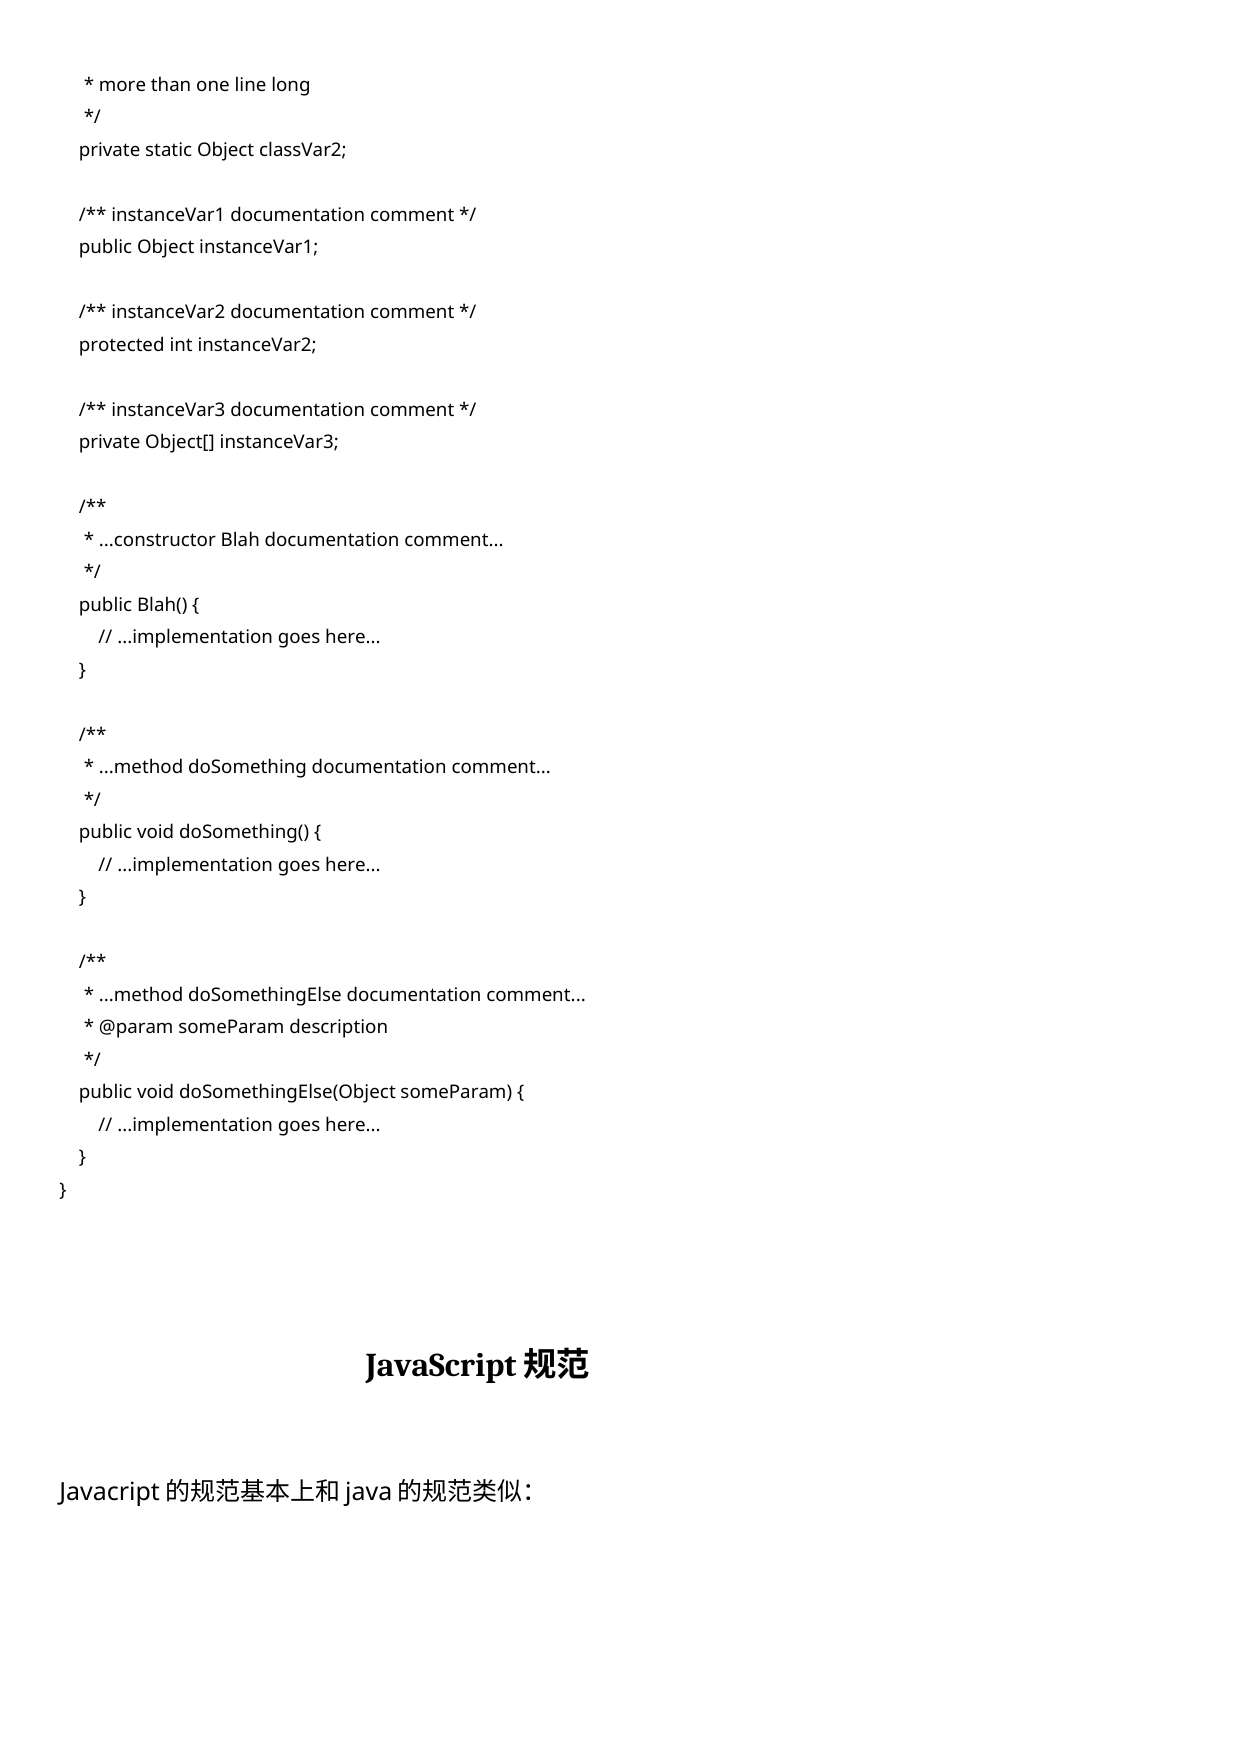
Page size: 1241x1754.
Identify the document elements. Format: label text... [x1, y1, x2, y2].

text */ [59, 783, 1211, 815]
text /** [59, 718, 1211, 750]
text * more than one line long [59, 68, 1211, 100]
text } [59, 1173, 1211, 1205]
text /** [59, 490, 1211, 523]
text public Object instanceVar1; [59, 230, 1211, 263]
text private static Object classVar2; [59, 133, 1211, 165]
text /** instanceVar2 documentation comment */ [59, 295, 1211, 328]
subtitle JavaScript规范 [59, 1330, 1211, 1395]
text */ [59, 100, 1211, 133]
text * @param someParam description [59, 1010, 1211, 1043]
text // ...implementation goes here... [59, 1108, 1211, 1140]
text private Object[] instanceVar3; [59, 425, 1211, 458]
text // ...implementation goes here... [59, 620, 1211, 653]
text public void doSomething() { [59, 815, 1211, 848]
text * ...method doSomething documentation comment... [59, 750, 1211, 783]
text Javacript的规范基本上和java的规范类似： [59, 1457, 1211, 1522]
text * ...constructor Blah documentation comment... [59, 523, 1211, 555]
text /** instanceVar3 documentation comment */ [59, 393, 1211, 425]
text */ [59, 1043, 1211, 1075]
text protected int instanceVar2; [59, 328, 1211, 360]
text } [59, 653, 1211, 685]
text public void doSomethingElse(Object someParam) { [59, 1075, 1211, 1108]
text public Blah() { [59, 588, 1211, 620]
text /** [59, 945, 1211, 978]
text } [59, 880, 1211, 913]
text } [59, 1140, 1211, 1173]
text // ...implementation goes here... [59, 848, 1211, 880]
text /** instanceVar1 documentation comment */ [59, 198, 1211, 230]
text * ...method doSomethingElse documentation comment... [59, 978, 1211, 1010]
text */ [59, 555, 1211, 588]
